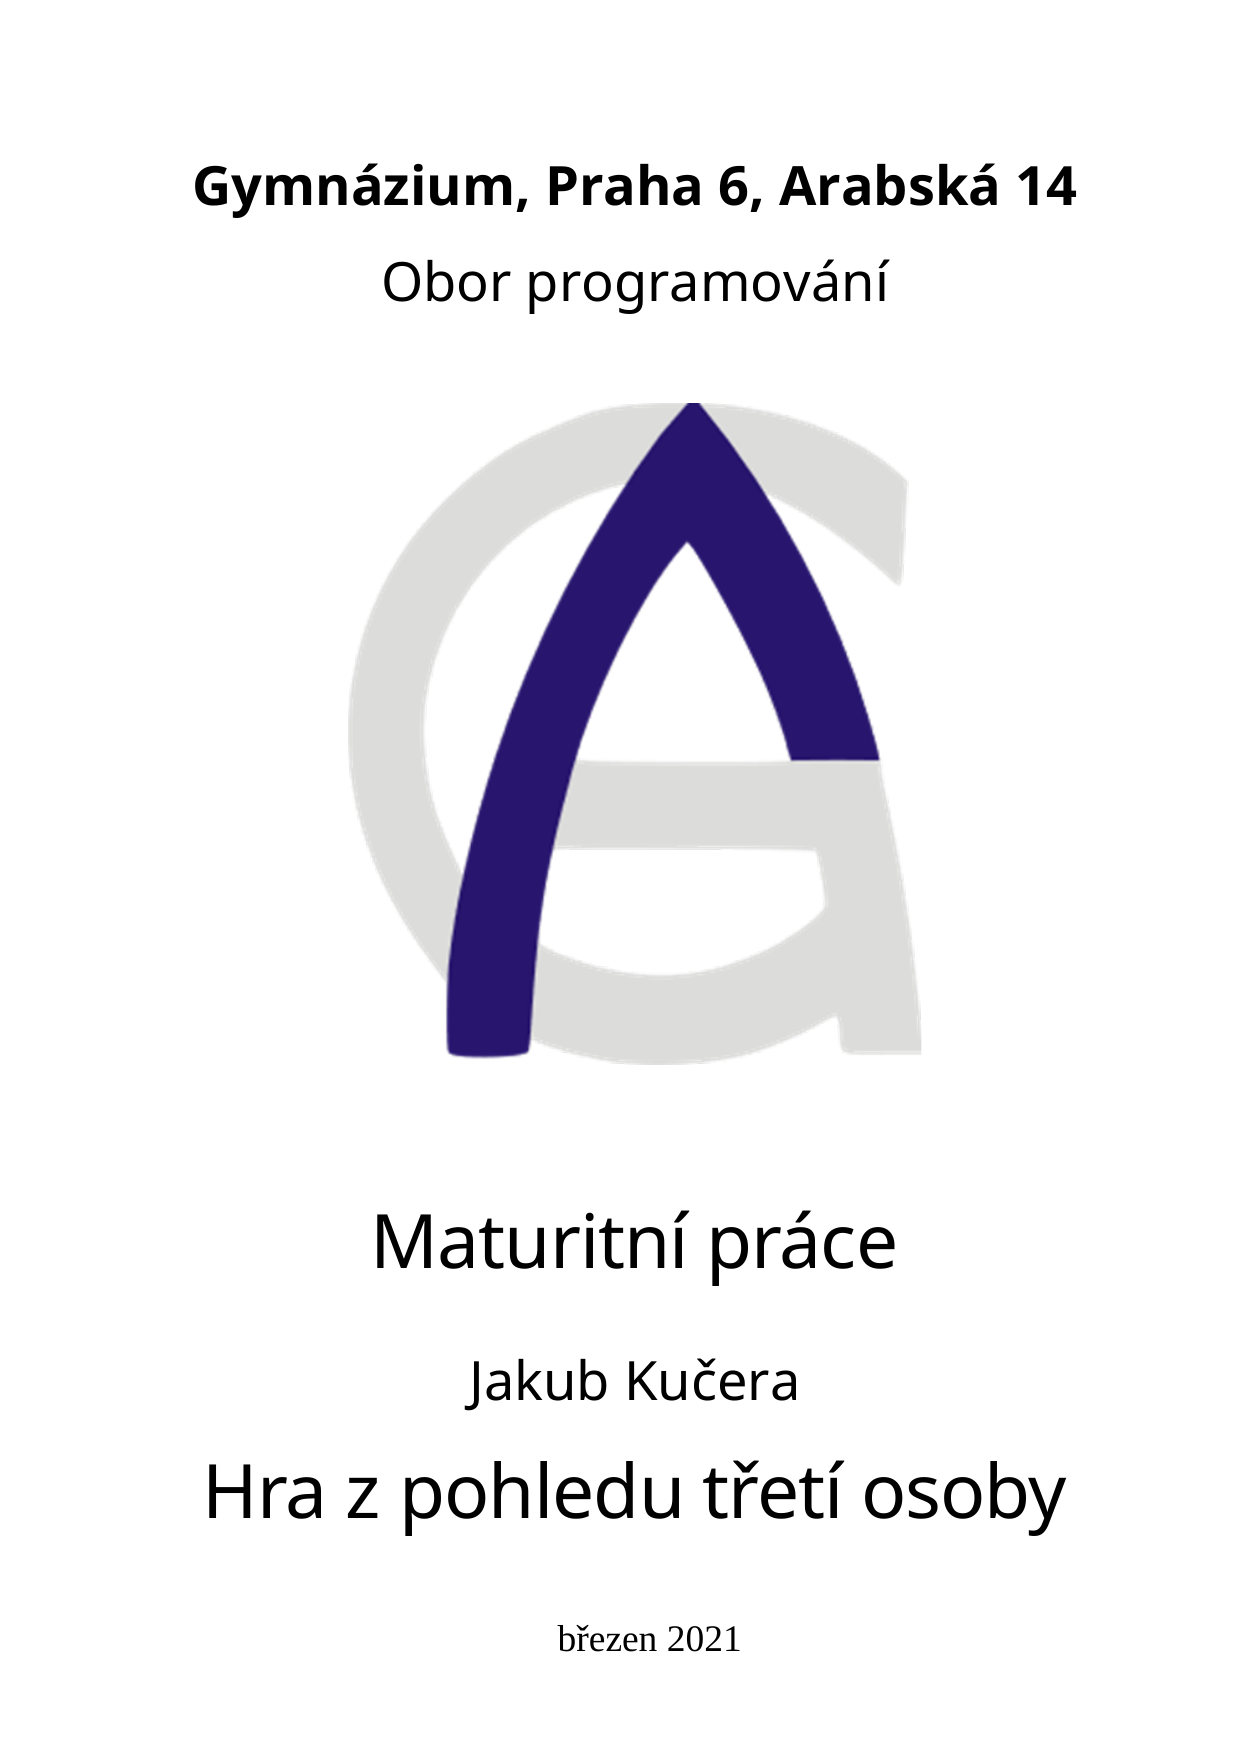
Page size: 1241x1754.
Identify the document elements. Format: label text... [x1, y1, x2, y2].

text Jakub Kučera [177, 1342, 1092, 1416]
text Obor programování [177, 244, 1092, 318]
text Gymnázium, Praha 6, Arabská 14 [177, 148, 1092, 221]
text Hra z pohledu třetí osoby [177, 1438, 1092, 1540]
picture [348, 403, 922, 1065]
text Maturitní práce [177, 1189, 1092, 1291]
